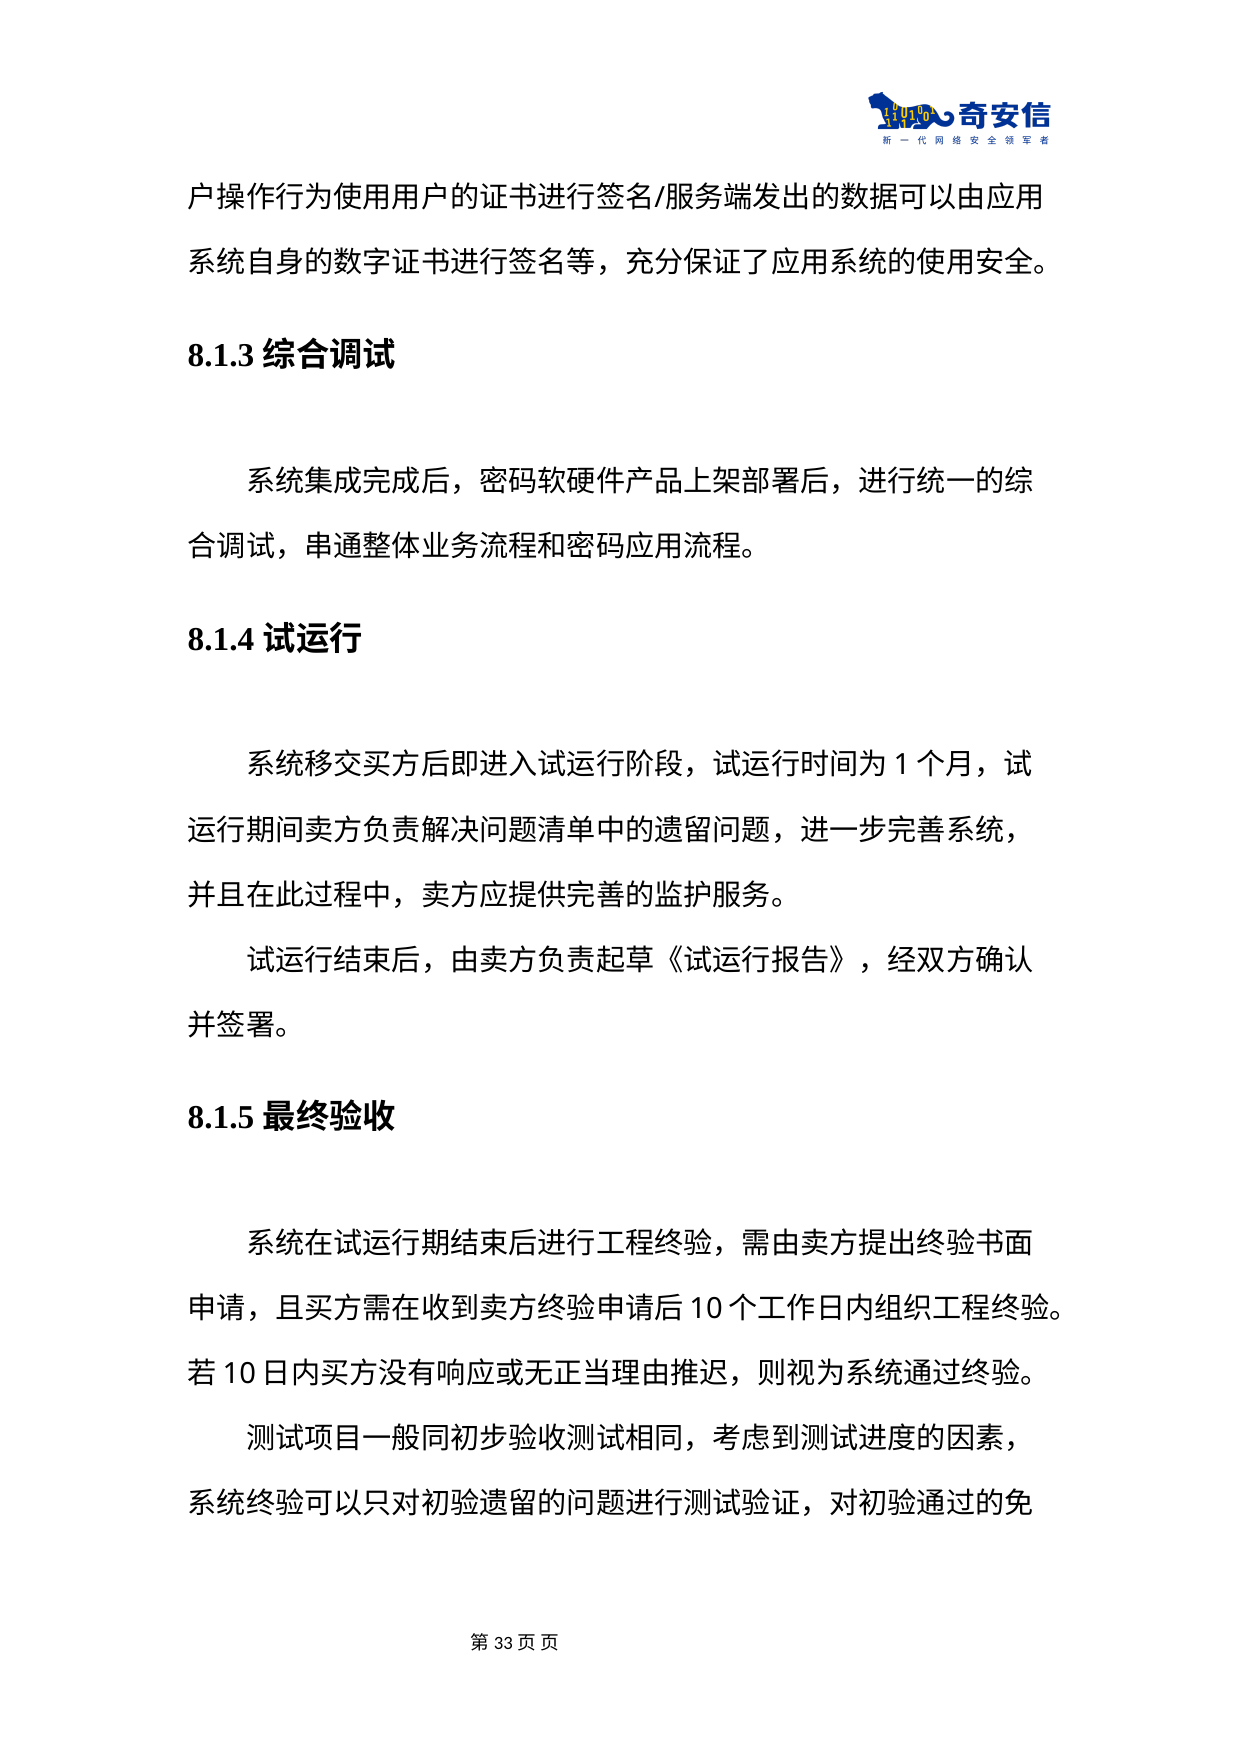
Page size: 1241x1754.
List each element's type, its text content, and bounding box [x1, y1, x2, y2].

picture [866, 90, 1053, 148]
text 系统在试运行期结束后进行工程终验，需由卖方提出终验书面申请，且买方需在收到卖方终验申请后10个工作日内组织工程终验。若10日内买方没有响应或无正当理由推迟，则视为系统通过终验。 [187, 1208, 1053, 1403]
text 系统移交买方后即进入试运行阶段，试运行时间为1个月，试运行期间卖方负责解决问题清单中的遗留问题，进一步完善系统，并且在此过程中，卖方应提供完善的监护服务。 [187, 730, 1053, 925]
text 测试项目一般同初步验收测试相同，考虑到测试进度的因素，系统终验可以只对初验遗留的问题进行测试验证，对初验通过的免予测试。验收通过后，卖方应提供相应的工程文档，工程文档应包括：系统详细配置说明书、软件安装测试记录、使用及维护说明书、所有软件的文档等。 [187, 1403, 1053, 1533]
text 系统集成完成后，密码软硬件产品上架部署后，进行统一的综合调试，串通整体业务流程和密码应用流程。 [187, 446, 1053, 576]
subtitle 8.1.5 最终验收 [187, 1082, 1053, 1147]
subtitle 8.1.4 试运行 [187, 603, 1053, 668]
text 试运行结束后，由卖方负责起草《试运行报告》，经双方确认并签署。 [187, 925, 1053, 1055]
subtitle 8.1.3 综合调试 [187, 319, 1053, 384]
